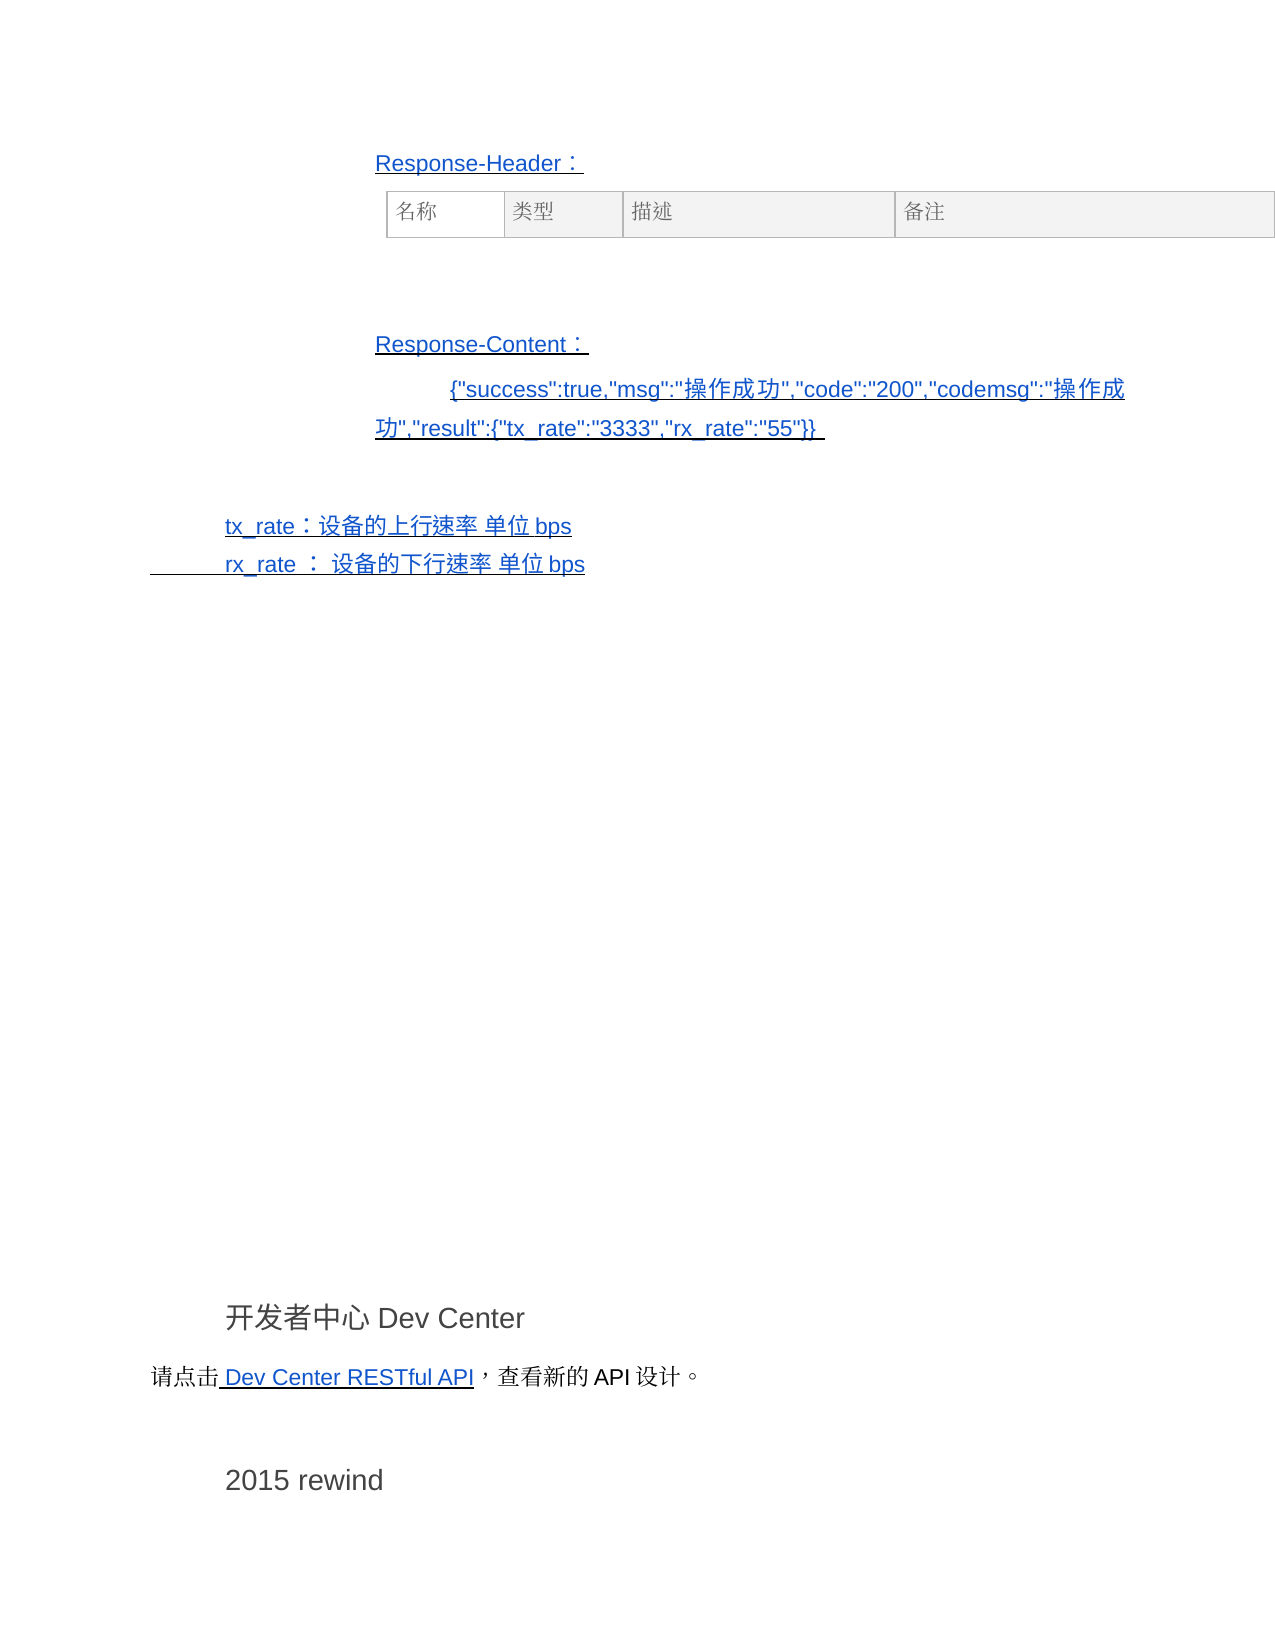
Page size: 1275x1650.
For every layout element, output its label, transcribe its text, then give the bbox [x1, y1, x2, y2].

subtitle 2015 rewind [225, 1463, 1125, 1497]
text tx_rate：设备的上行速率 单位bps [150, 508, 1125, 541]
subtitle 开发者中心 Dev Center [225, 1301, 1125, 1334]
table_header 描述 [624, 192, 894, 237]
table_header 名称 [388, 192, 504, 237]
text rx_rate ： 设备的下行速率 单位bps [150, 546, 1125, 579]
table_header 类型 [505, 192, 622, 237]
text 请点击 Dev Center RESTful API，查看新的API设计。 [150, 1364, 1125, 1391]
text Response-Content： [375, 331, 1125, 358]
text {"success":true,"msg":"操作成功","code":"200","codemsg":"操作成功","result":{"tx_rate":"3333","rx_rate":"55"}} [375, 371, 1125, 443]
table_header 备注 [896, 192, 1274, 237]
text Response-Header： [375, 150, 1125, 177]
